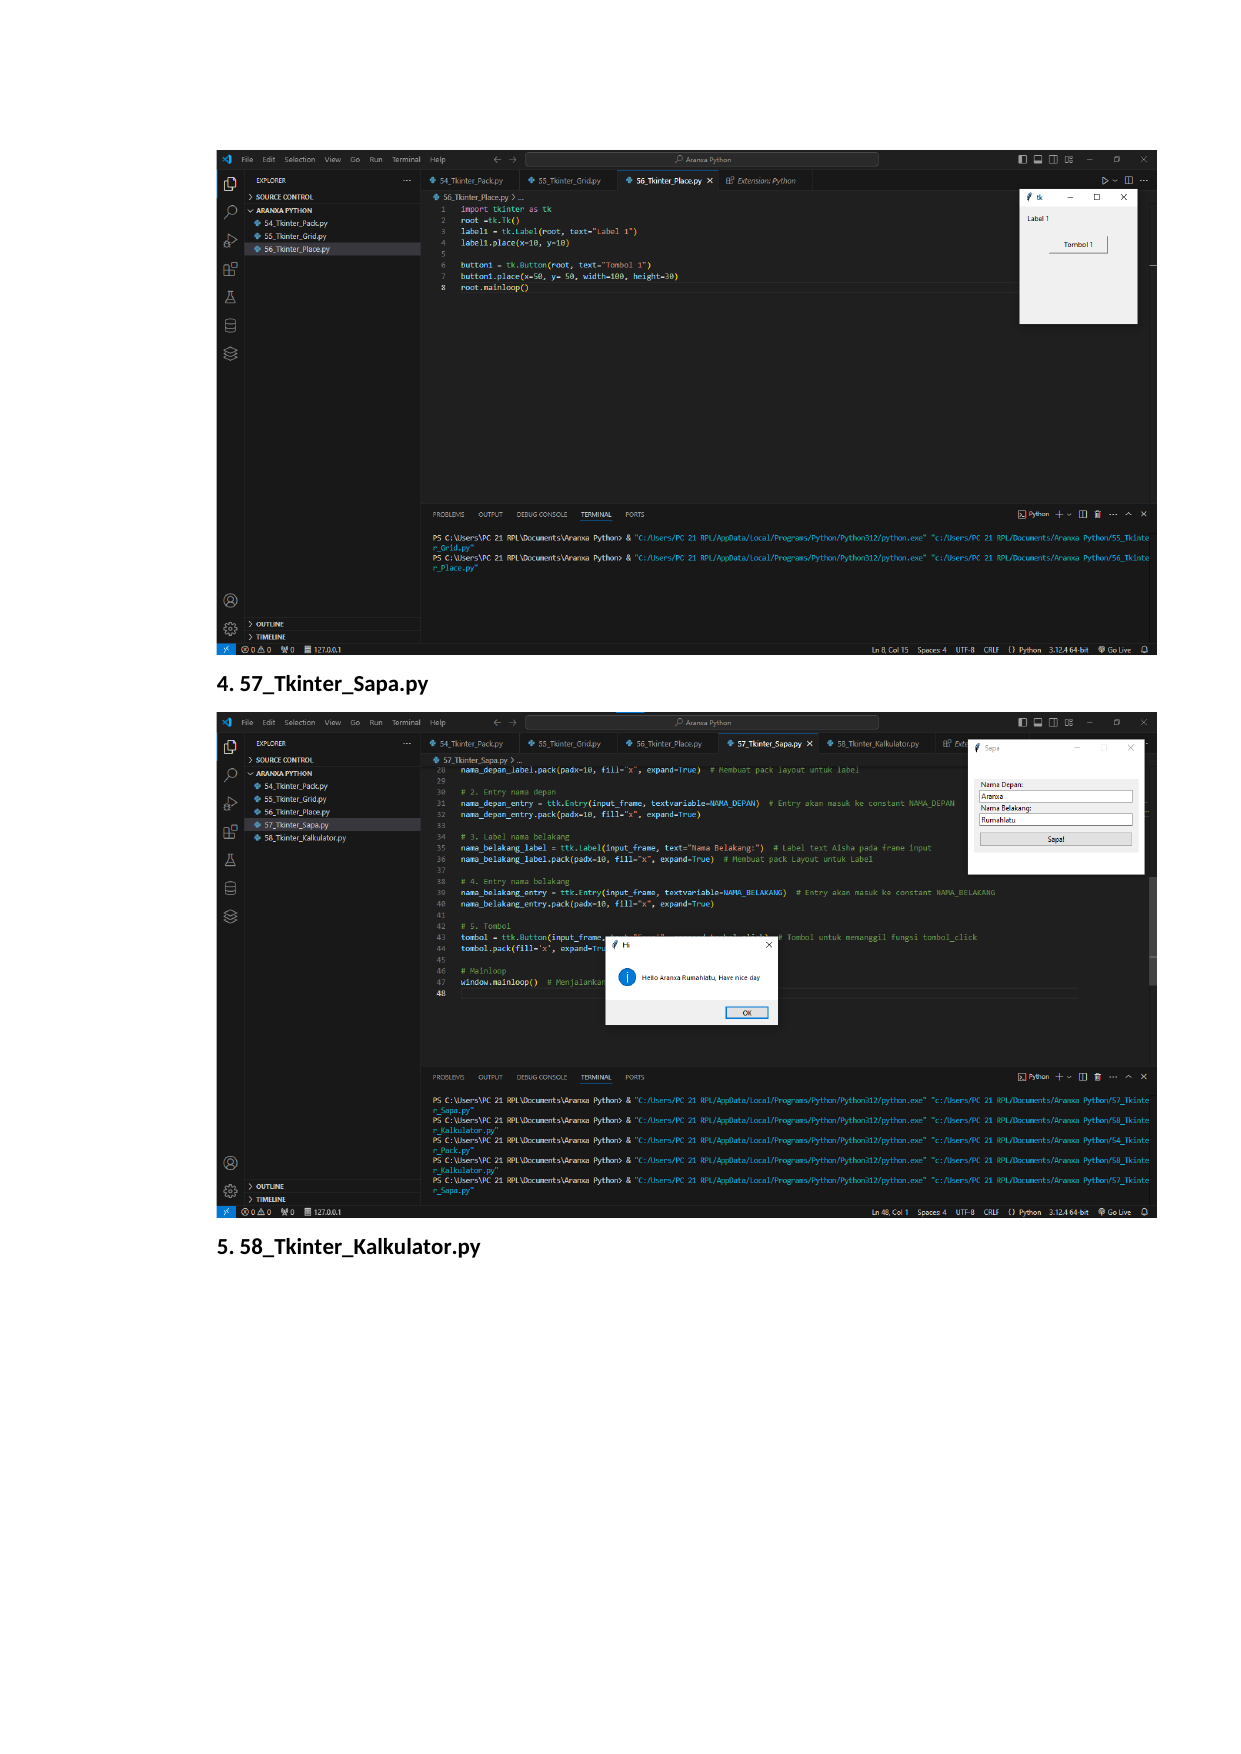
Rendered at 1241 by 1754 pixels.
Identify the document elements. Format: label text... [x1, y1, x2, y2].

picture [216, 712, 1157, 1218]
text 4. 57_Tkinter_Sapa.py [217, 669, 1095, 698]
picture [216, 150, 1157, 655]
text 5. 58_Tkinter_Kalkulator.py [217, 1232, 1095, 1261]
